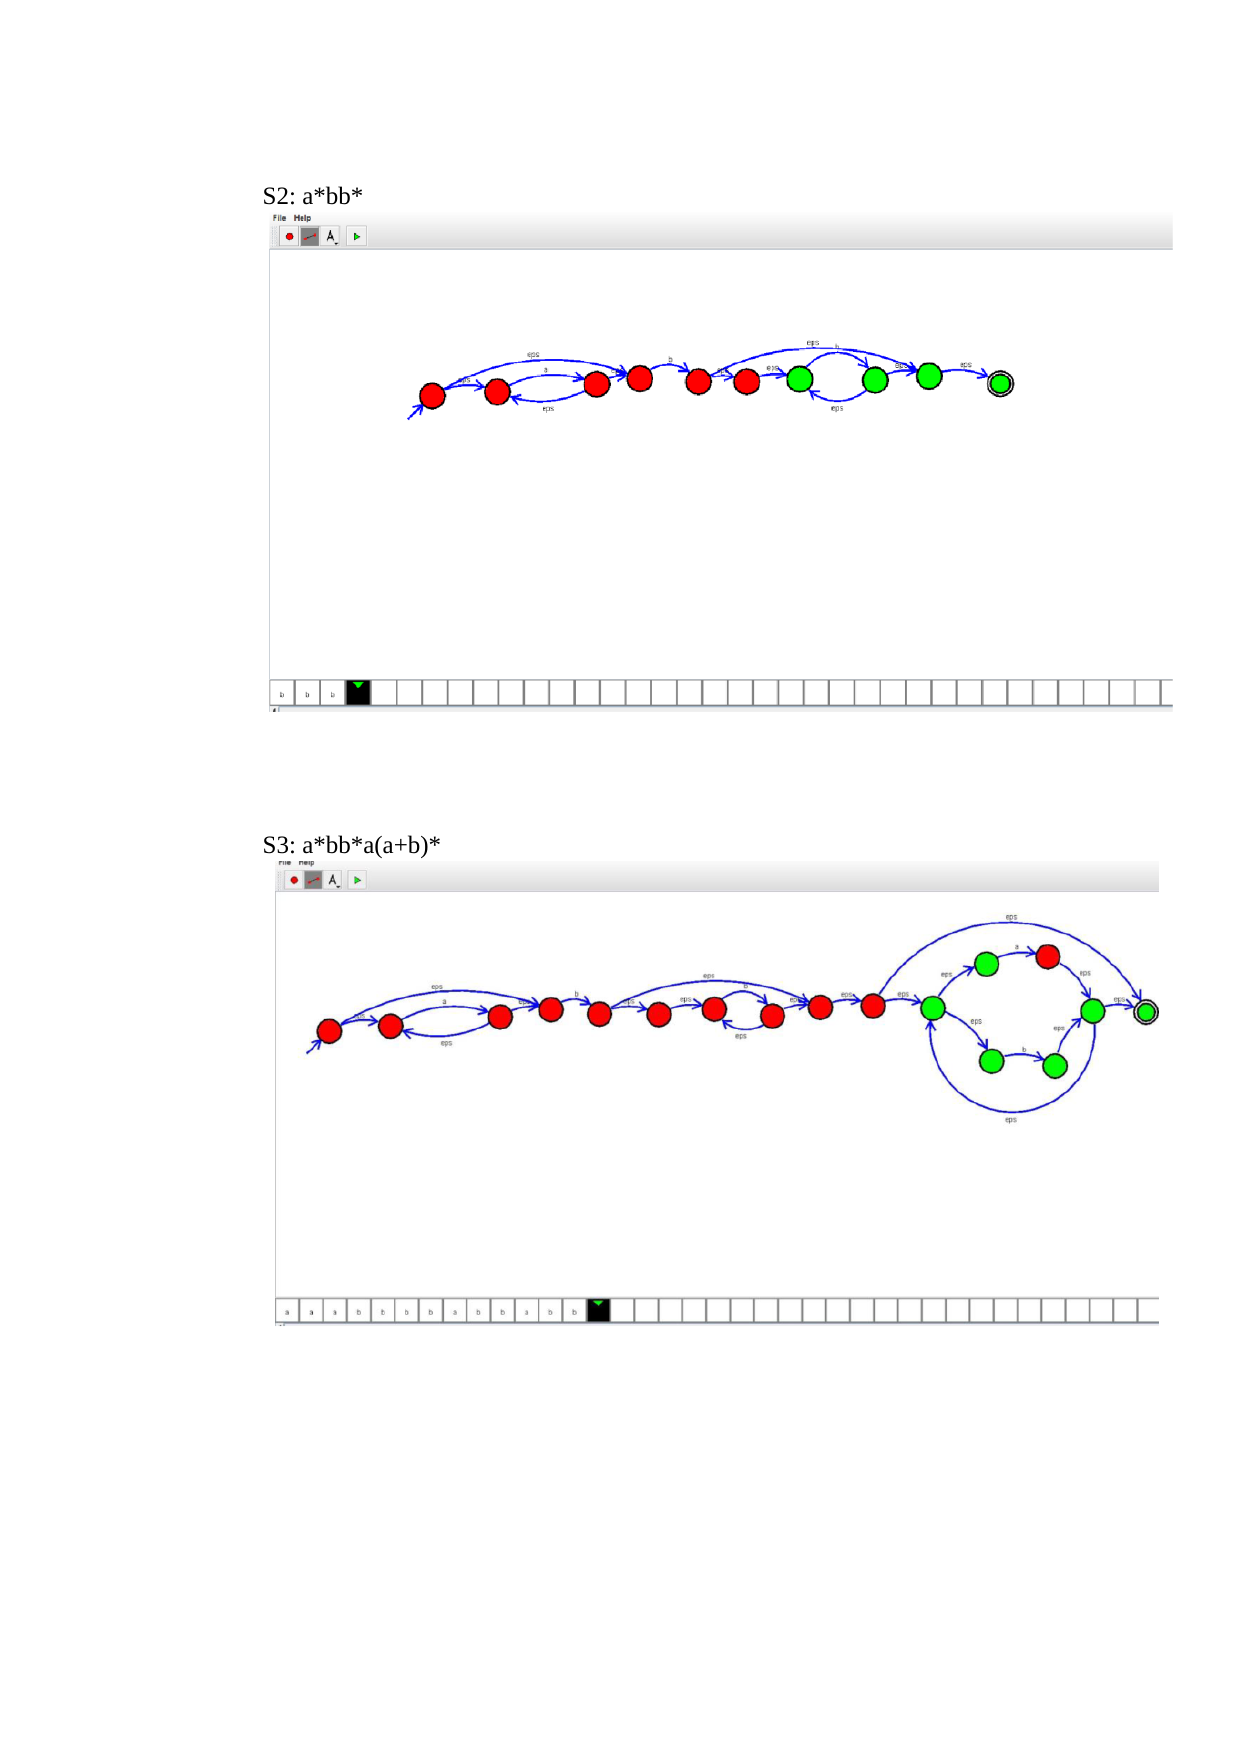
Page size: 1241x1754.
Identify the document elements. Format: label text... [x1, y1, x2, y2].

picture [262, 212, 1203, 735]
list S2: a*bb* [262, 181, 1090, 210]
list S3: a*bb*a(a+b)* [262, 830, 1090, 859]
picture [262, 861, 1203, 1367]
